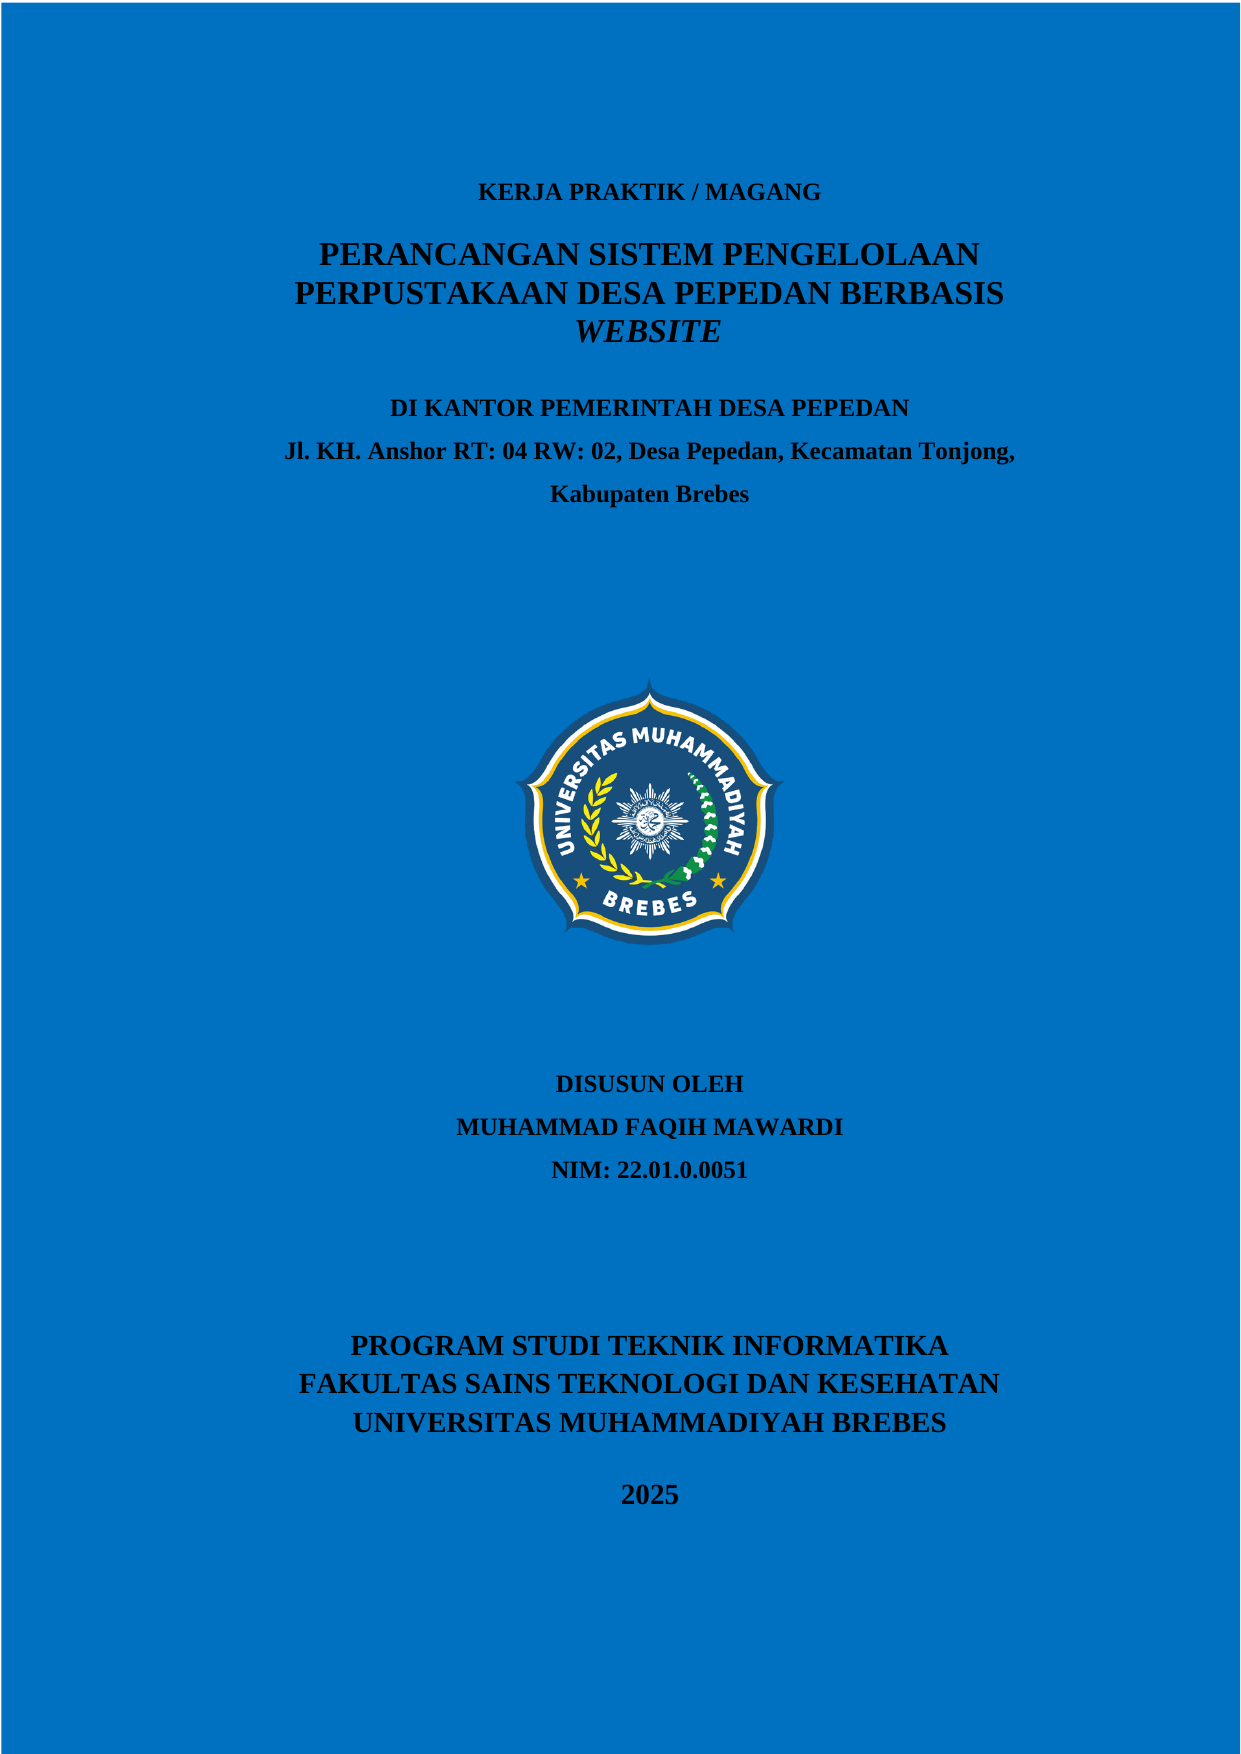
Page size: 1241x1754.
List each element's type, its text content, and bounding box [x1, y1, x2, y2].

text Jl. KH. Anshor RT: 04 RW: 02, Desa Pepedan, Kecamatan Tonjong, Kabupaten Brebes [236, 436, 1063, 508]
text 2025 [236, 1477, 1063, 1511]
text DI KANTOR PEMERINTAH DESA PEPEDAN [236, 393, 1063, 422]
text DISUSUN OLEH [236, 1069, 1063, 1098]
text KERJA PRAKTIK / MAGANG [236, 177, 1063, 206]
text MUHAMMAD FAQIH MAWARDI [236, 1112, 1063, 1141]
text PERANCANGAN SISTEM PENGELOLAAN PERPUSTAKAAN DESA PEPEDAN BERBASIS WEBSITE [236, 235, 1063, 350]
text FAKULTAS SAINS TEKNOLOGI DAN KESEHATAN UNIVERSITAS MUHAMMADIYAH BREBES [236, 1366, 1063, 1438]
text NIM: 22.01.0.0051 [236, 1155, 1063, 1184]
picture [502, 673, 798, 969]
text PROGRAM STUDI TEKNIK INFORMATIKA [236, 1328, 1063, 1361]
